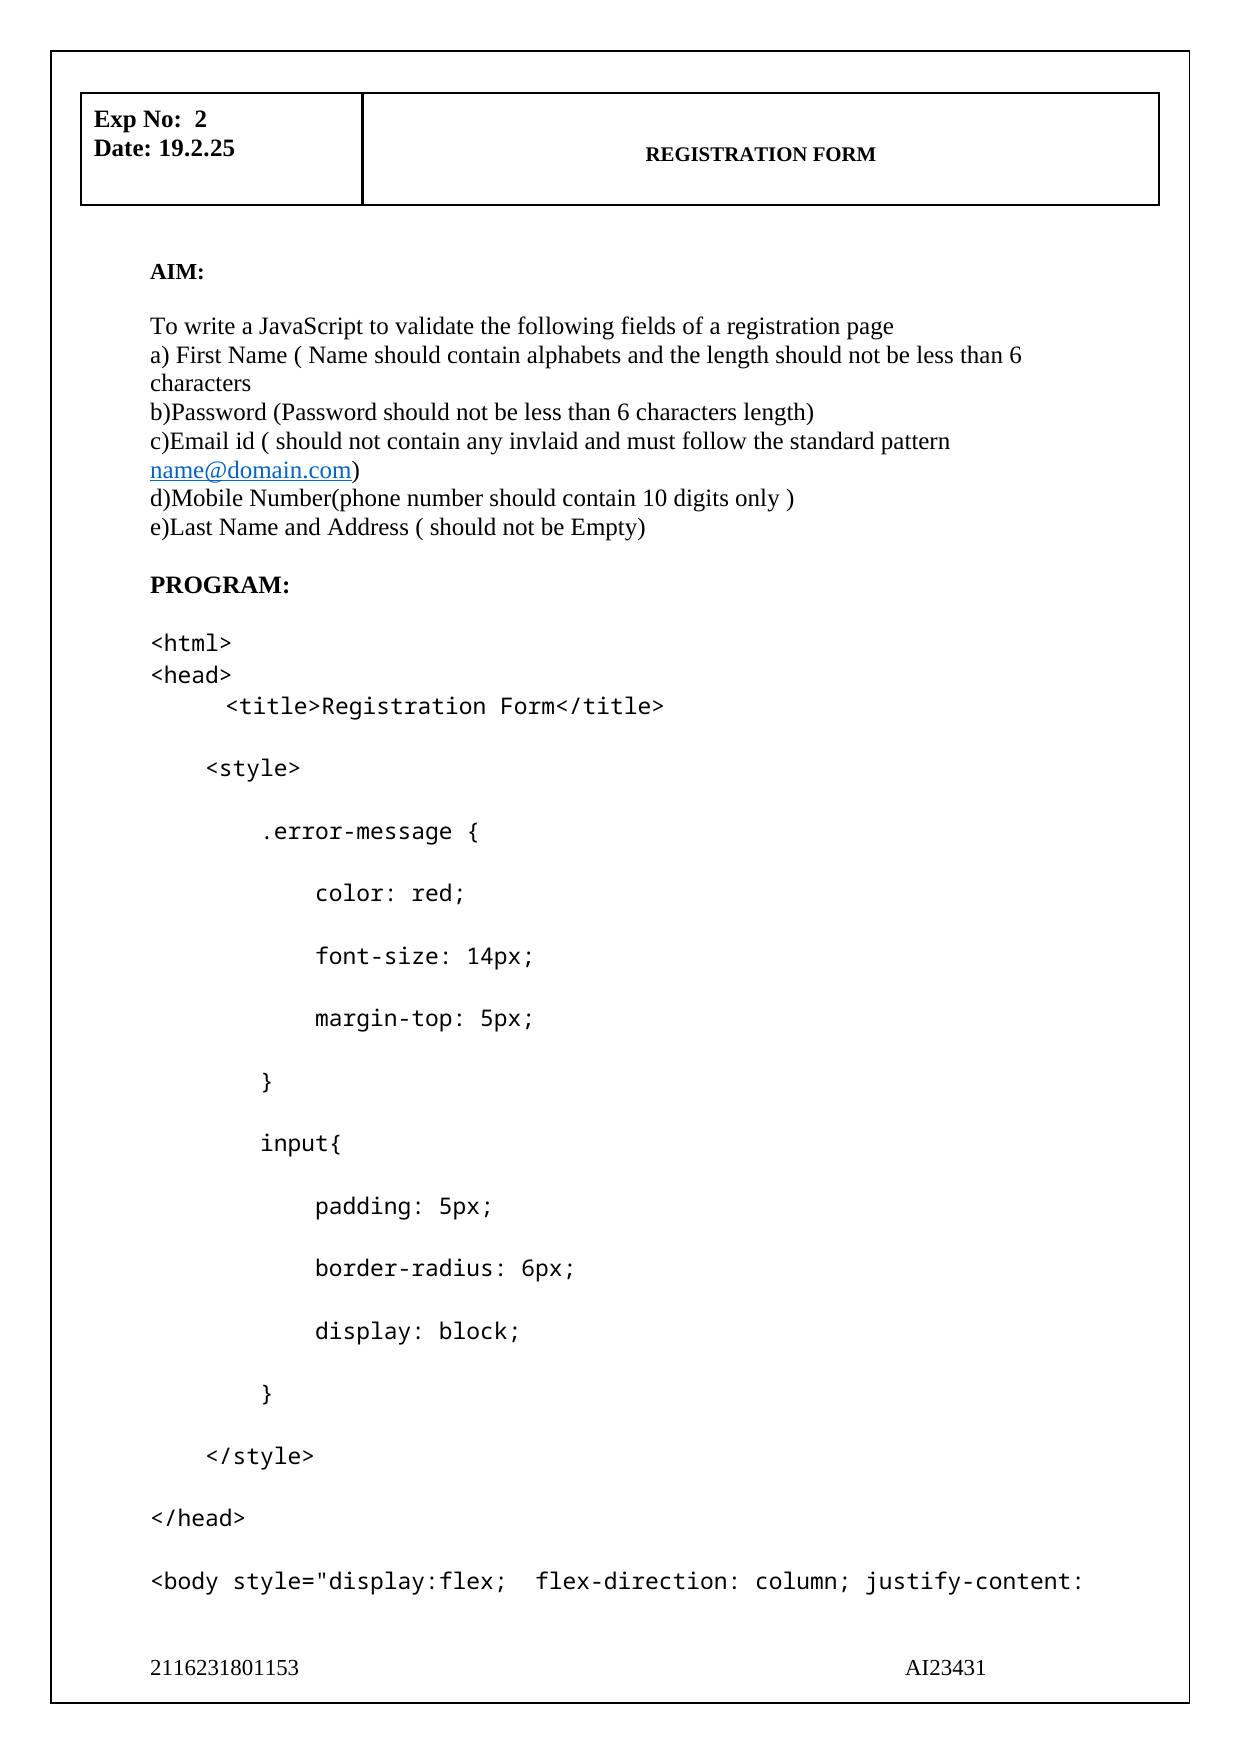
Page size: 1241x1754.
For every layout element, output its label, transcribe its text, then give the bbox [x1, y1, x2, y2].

text b)Password (Password should not be less than 6 characters length) [150, 397, 1090, 426]
text input{ [150, 1127, 1090, 1158]
text To write a JavaScript to validate the following fields of a registration page a) First Name ( Name should contain alphabets and the length should not be less than 6 characters [150, 311, 1090, 397]
text } [150, 1065, 1090, 1096]
text } [150, 1377, 1090, 1408]
text font-size: 14px; [150, 940, 1090, 971]
table_header REGISTRATION FORM [364, 94, 1158, 203]
text <title>Registration Form</title> [150, 690, 1090, 721]
text PROGRAM: [150, 570, 1090, 598]
text c)Email id ( should not contain any invlaid and must follow the standard pattern name@domain.com) [150, 426, 1090, 483]
text <style> [150, 752, 1090, 783]
text d)Mobile Number(phone number should contain 10 digits only ) [150, 483, 1090, 512]
text display: block; [150, 1315, 1090, 1346]
text e)Last Name and Address ( should not be Empty) [150, 512, 1090, 541]
text padding: 5px; [150, 1190, 1090, 1221]
text <html> [150, 627, 1090, 658]
text AIM: [150, 258, 1090, 285]
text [150, 1565, 1090, 1596]
text border-radius: 6px; [150, 1252, 1090, 1283]
text <head> [150, 658, 1090, 690]
text .error-message { [150, 815, 1090, 846]
text margin-top: 5px; [150, 1002, 1090, 1033]
text </head> [150, 1502, 1090, 1533]
text color: red; [150, 877, 1090, 908]
text </style> [150, 1440, 1090, 1471]
table_header Exp No: 2 Date: 19.2.25 [82, 94, 361, 203]
